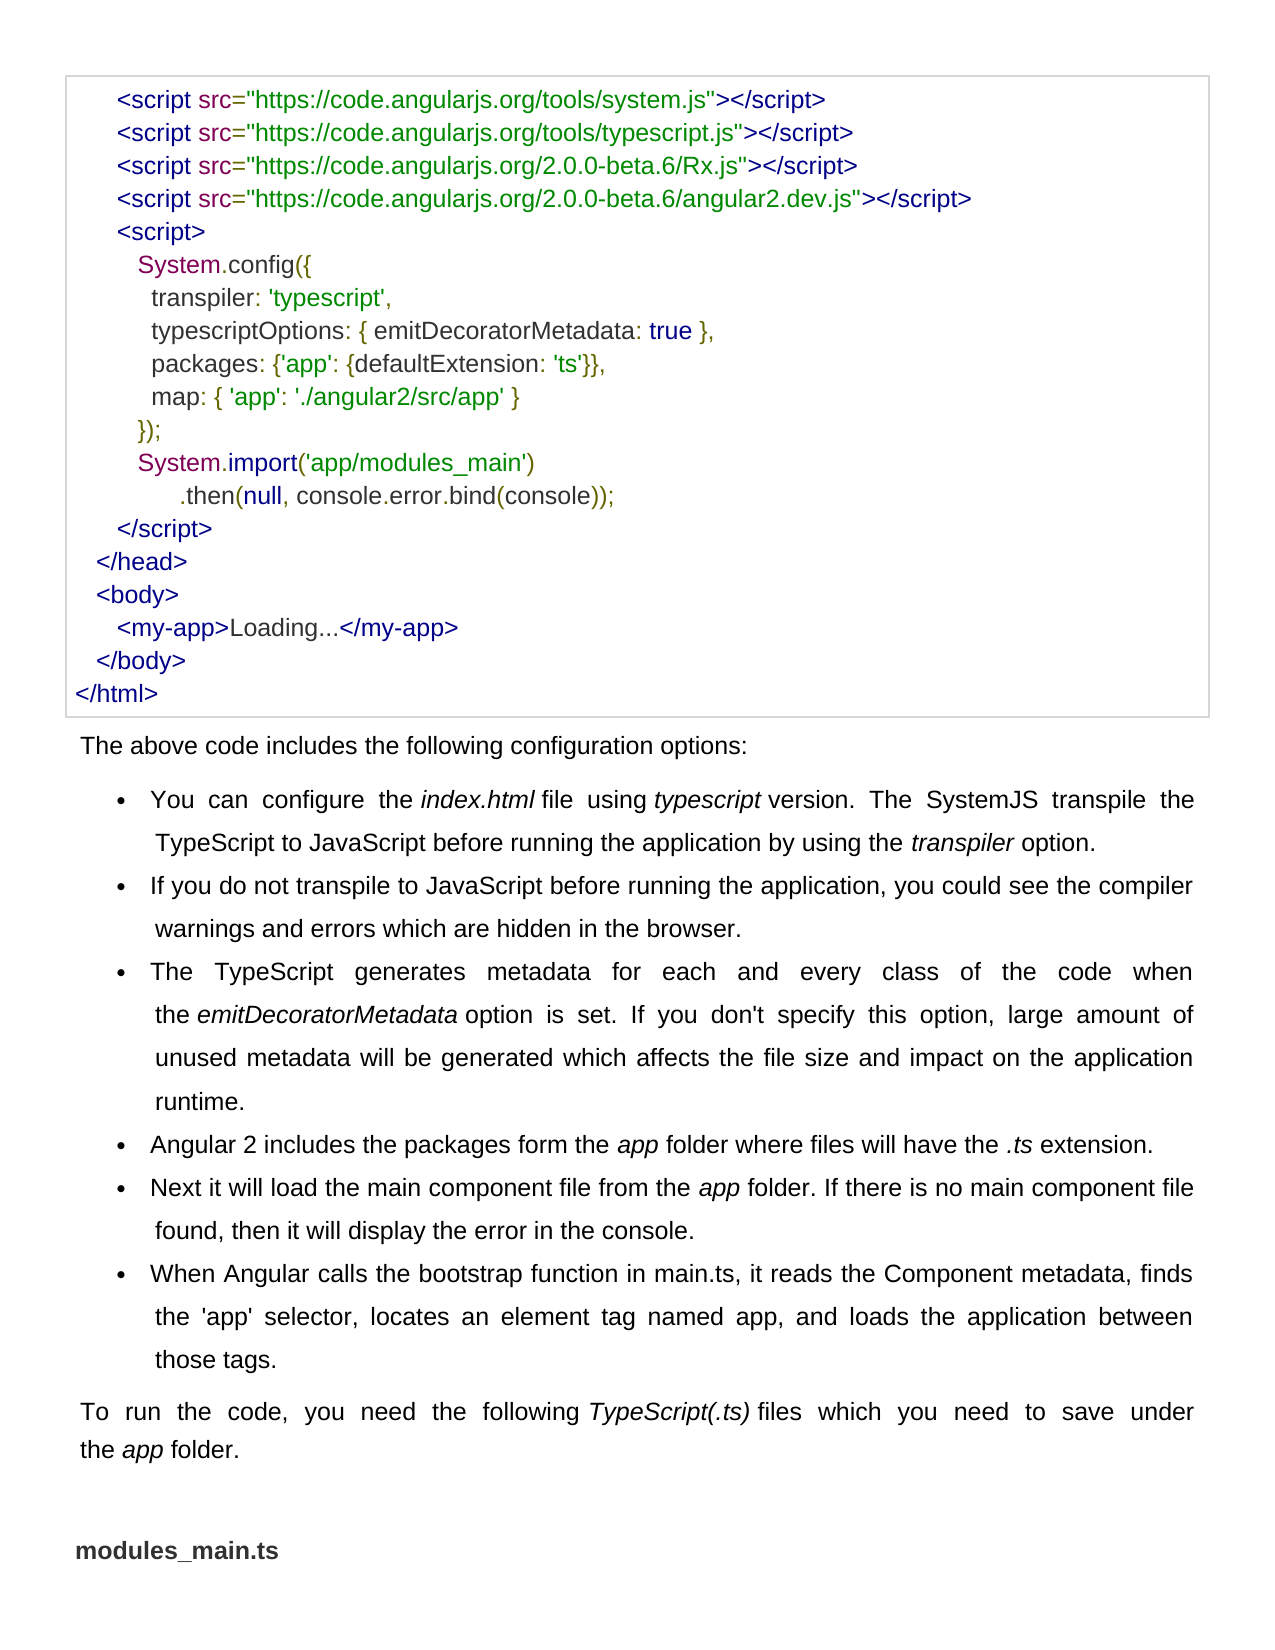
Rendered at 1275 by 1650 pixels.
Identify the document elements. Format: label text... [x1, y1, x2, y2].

list When Angular calls the bootstrap function in main.ts, it reads the Component metadata, finds the 'app' selector, locates an element tag named app, and loads the application between those tags. [117, 1259, 1195, 1374]
text map: { 'app': './angular2/src/app' } [67, 372, 1208, 405]
text typescriptOptions: { emitDecoratorMetadata: true }, [67, 306, 1208, 339]
text <script src="https://code.angularjs.org/2.0.0-beta.6/Rx.js"></script> [67, 141, 1208, 174]
text </script> [67, 504, 1208, 537]
list You can configure the index.html file using typescript version. The SystemJS transpile the TypeScript to JavaScript before running the application by using the transpiler option. [117, 785, 1195, 857]
text To run the code, you need the following TypeScript(.ts) files which you need to save under the app folder. [80, 1388, 1195, 1463]
text </body> [67, 636, 1208, 669]
text transpiler: 'typescript', [67, 273, 1208, 306]
list Angular 2 includes the packages form the app folder where files will have the .ts extension. [117, 1130, 1195, 1158]
text <my-app>Loading...</my-app> [67, 603, 1208, 636]
text </head> [67, 537, 1208, 570]
text packages: {'app': {defaultExtension: 'ts'}}, [67, 339, 1208, 372]
text <script src="https://code.angularjs.org/tools/typescript.js"></script> [67, 108, 1208, 141]
list If you do not transpile to JavaScript before running the application, you could see the compiler warnings and errors which are hidden in the browser. [117, 871, 1195, 943]
text .then(null, console.error.bind(console)); [67, 471, 1208, 504]
text The above code includes the following configuration options: [80, 722, 1195, 760]
text System.import('app/modules_main') [67, 438, 1208, 471]
text System.config({ [67, 240, 1208, 273]
list The TypeScript generates metadata for each and every class of the code when the emitDecoratorMetadata option is set. If you don't specify this option, large amount of unused metadata will be generated which affects the file size and impact on the application runtime. [117, 957, 1195, 1115]
text <script src="https://code.angularjs.org/2.0.0-beta.6/angular2.dev.js"></script> [67, 174, 1208, 207]
list Next it will load the main component file from the app folder. If there is no main component file found, then it will display the error in the console. [117, 1173, 1195, 1245]
text }); [67, 405, 1208, 438]
text <script> [67, 207, 1208, 240]
text <body> [67, 570, 1208, 603]
text modules_main.ts [75, 1536, 1200, 1565]
text <script src="https://code.angularjs.org/tools/system.js"></script> [67, 77, 1208, 108]
text </html> [67, 669, 1208, 716]
